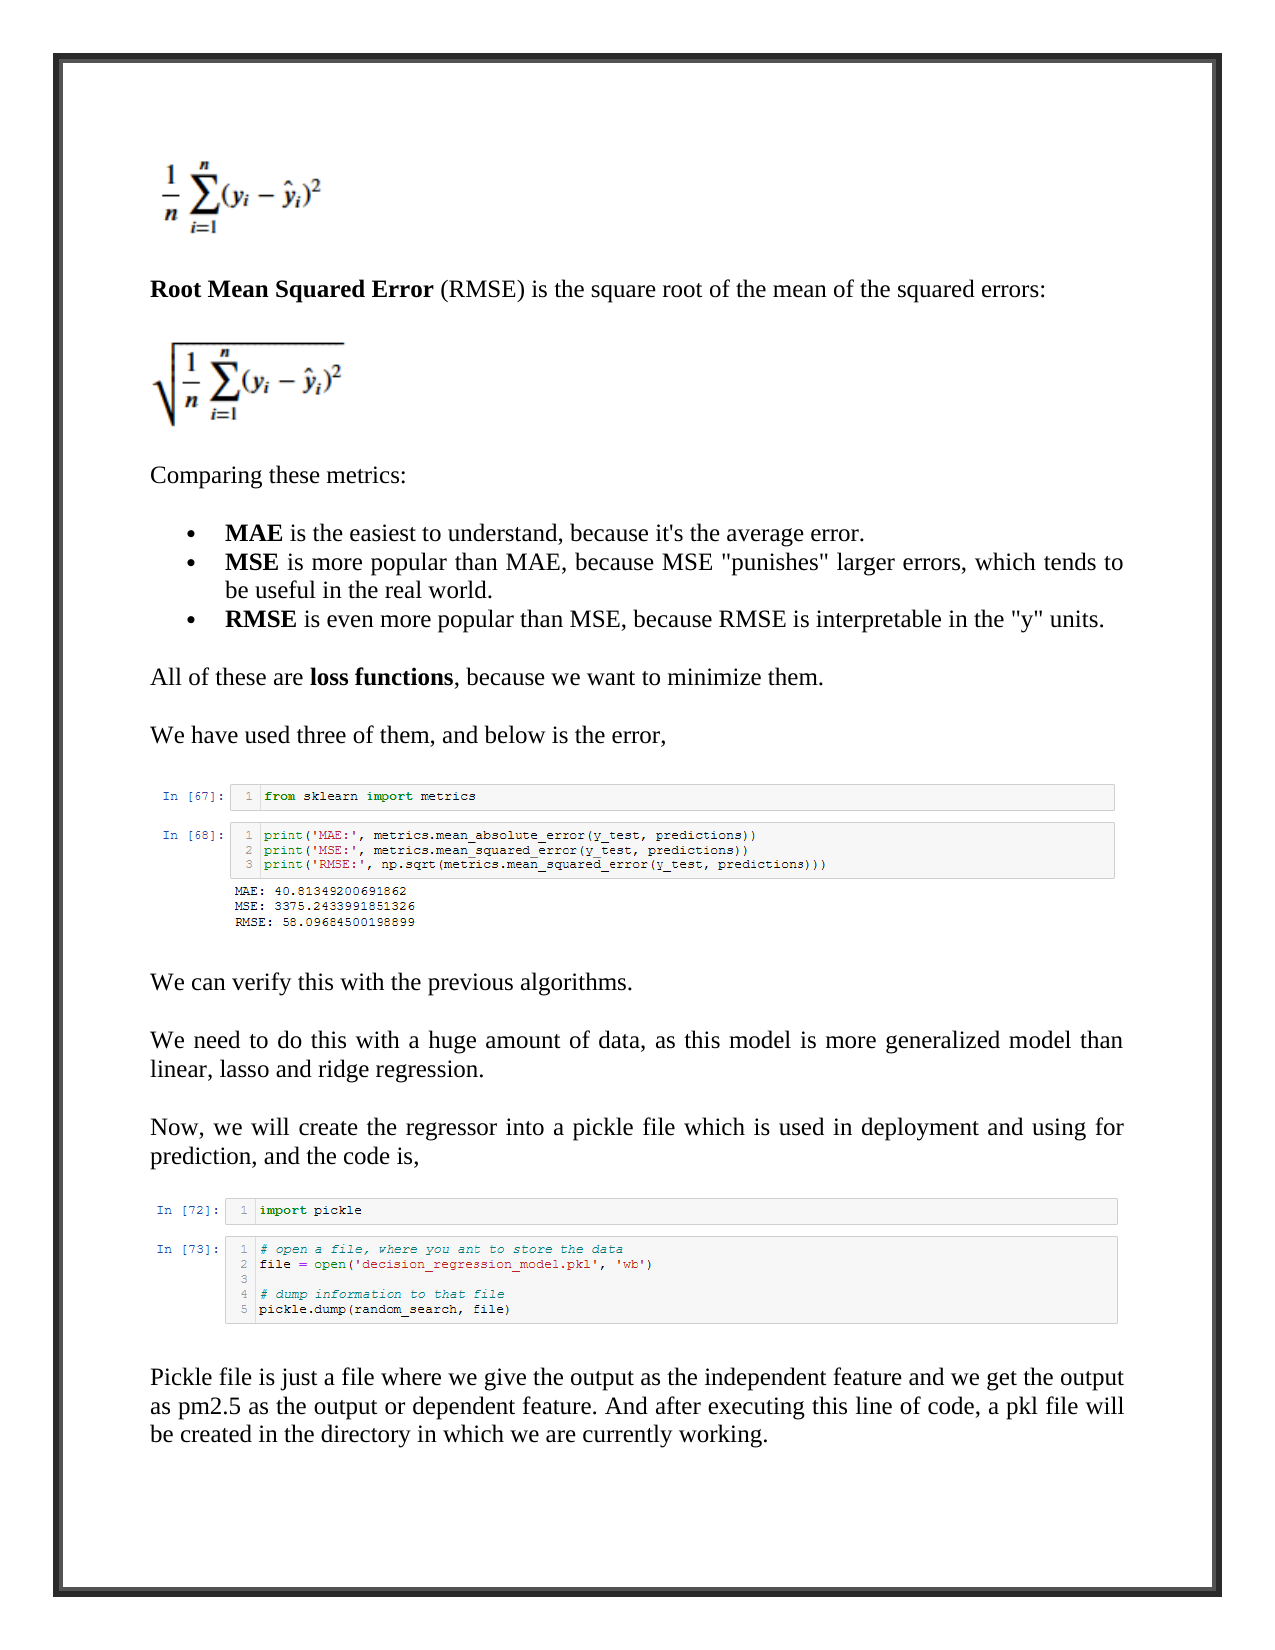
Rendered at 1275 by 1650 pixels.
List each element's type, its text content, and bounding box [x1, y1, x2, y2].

text We have used three of them, and below is the error, [150, 720, 1125, 749]
picture [150, 150, 347, 246]
text Now, we will create the regressor into a pickle file which is used in deployment and using for prediction, and the code is, [150, 1112, 1125, 1169]
list RMSE is even more popular than MSE, because RMSE is interpretable in the "y" units. [187, 604, 1125, 633]
list MAE is the easiest to understand, because it's the average error. [187, 518, 1125, 547]
text Root Mean Squared Error (RMSE) is the square root of the mean of the squared errors: [150, 274, 1125, 303]
text All of these are loss functions, because we want to minimize them. [150, 662, 1125, 691]
list MSE is more popular than MAE, because MSE "punishes" larger errors, which tends to be useful in the real world. [187, 547, 1125, 604]
picture [150, 777, 1125, 939]
text We can verify this with the previous algorithms. [150, 967, 1125, 996]
picture [150, 1198, 1125, 1333]
text Comparing these metrics: [150, 460, 1125, 489]
picture [150, 332, 360, 431]
text We need to do this with a huge amount of data, as this model is more generalized model than linear, lasso and ridge regression. [150, 1025, 1125, 1083]
text Pickle file is just a file where we give the output as the independent feature and we get the output as pm2.5 as the output or dependent feature. And after executing this line of code, a pkl file will be created in the directory in which we are currently working. [150, 1362, 1125, 1448]
